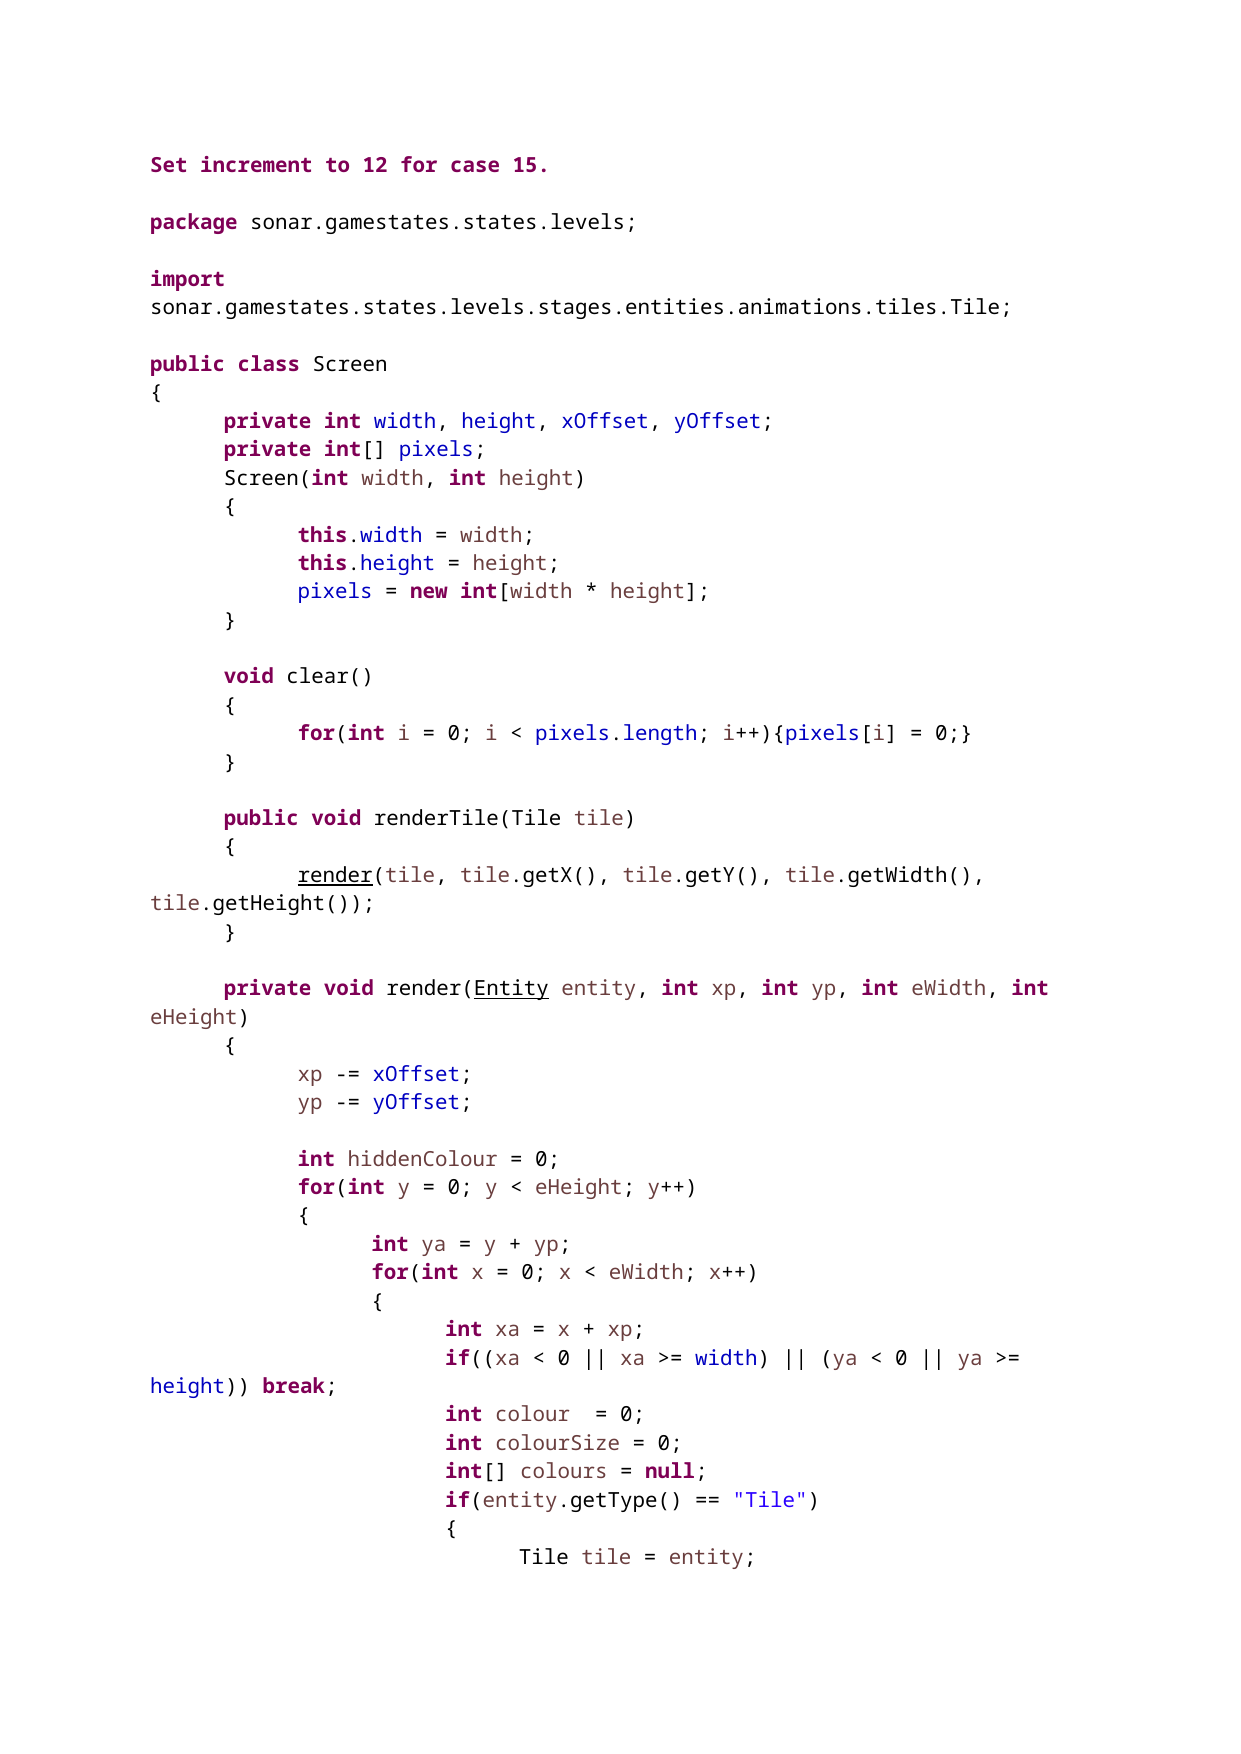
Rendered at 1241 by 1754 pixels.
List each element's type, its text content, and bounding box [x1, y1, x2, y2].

text pixels = new int[width * height]; [150, 577, 1090, 605]
text this.width = width; [150, 520, 1090, 548]
text Screen(int width, int height) [150, 463, 1090, 491]
text public void renderTile(Tile tile) [150, 803, 1090, 832]
text xp -= xOffset; [150, 1059, 1090, 1087]
text private int width, height, xOffset, yOffset; [150, 406, 1090, 434]
text } [150, 605, 1090, 633]
text yp -= yOffset; [150, 1087, 1090, 1116]
text if((xa < 0 || xa >= width) || (ya < 0 || ya >= height)) break; [150, 1343, 1090, 1399]
text private int[] pixels; [150, 434, 1090, 463]
text for(int i = 0; i < pixels.length; i++){pixels[i] = 0;} [150, 718, 1090, 747]
text package sonar.gamestates.states.levels; [150, 207, 1090, 235]
text { [150, 1513, 1090, 1542]
text public class Screen [150, 349, 1090, 377]
text this.height = height; [150, 548, 1090, 577]
text { [150, 690, 1090, 718]
text render(tile, tile.getX(), tile.getY(), tile.getWidth(), tile.getHeight()); [150, 860, 1090, 917]
text } [150, 747, 1090, 775]
text { [150, 377, 1090, 406]
text { [150, 1286, 1090, 1314]
text Tile tile = entity; [150, 1542, 1090, 1570]
text Set increment to 12 for case 15. [150, 150, 1090, 178]
text { [150, 1201, 1090, 1229]
text { [150, 491, 1090, 520]
text int colour = 0; [150, 1399, 1090, 1428]
text { [150, 1030, 1090, 1059]
text void clear() [150, 661, 1090, 690]
text for(int y = 0; y < eHeight; y++) [150, 1172, 1090, 1201]
text for(int x = 0; x < eWidth; x++) [150, 1257, 1090, 1286]
text { [150, 832, 1090, 860]
text int colourSize = 0; [150, 1428, 1090, 1456]
text int ya = y + yp; [150, 1229, 1090, 1257]
text if(entity.getType() == "Tile") [150, 1485, 1090, 1513]
text private void render(Entity entity, int xp, int yp, int eWidth, int eHeight) [150, 973, 1090, 1030]
text } [150, 917, 1090, 945]
text import sonar.gamestates.states.levels.stages.entities.animations.tiles.Tile; [150, 264, 1090, 321]
text int[] colours = null; [150, 1456, 1090, 1485]
text int xa = x + xp; [150, 1314, 1090, 1343]
text int hiddenColour = 0; [150, 1144, 1090, 1172]
